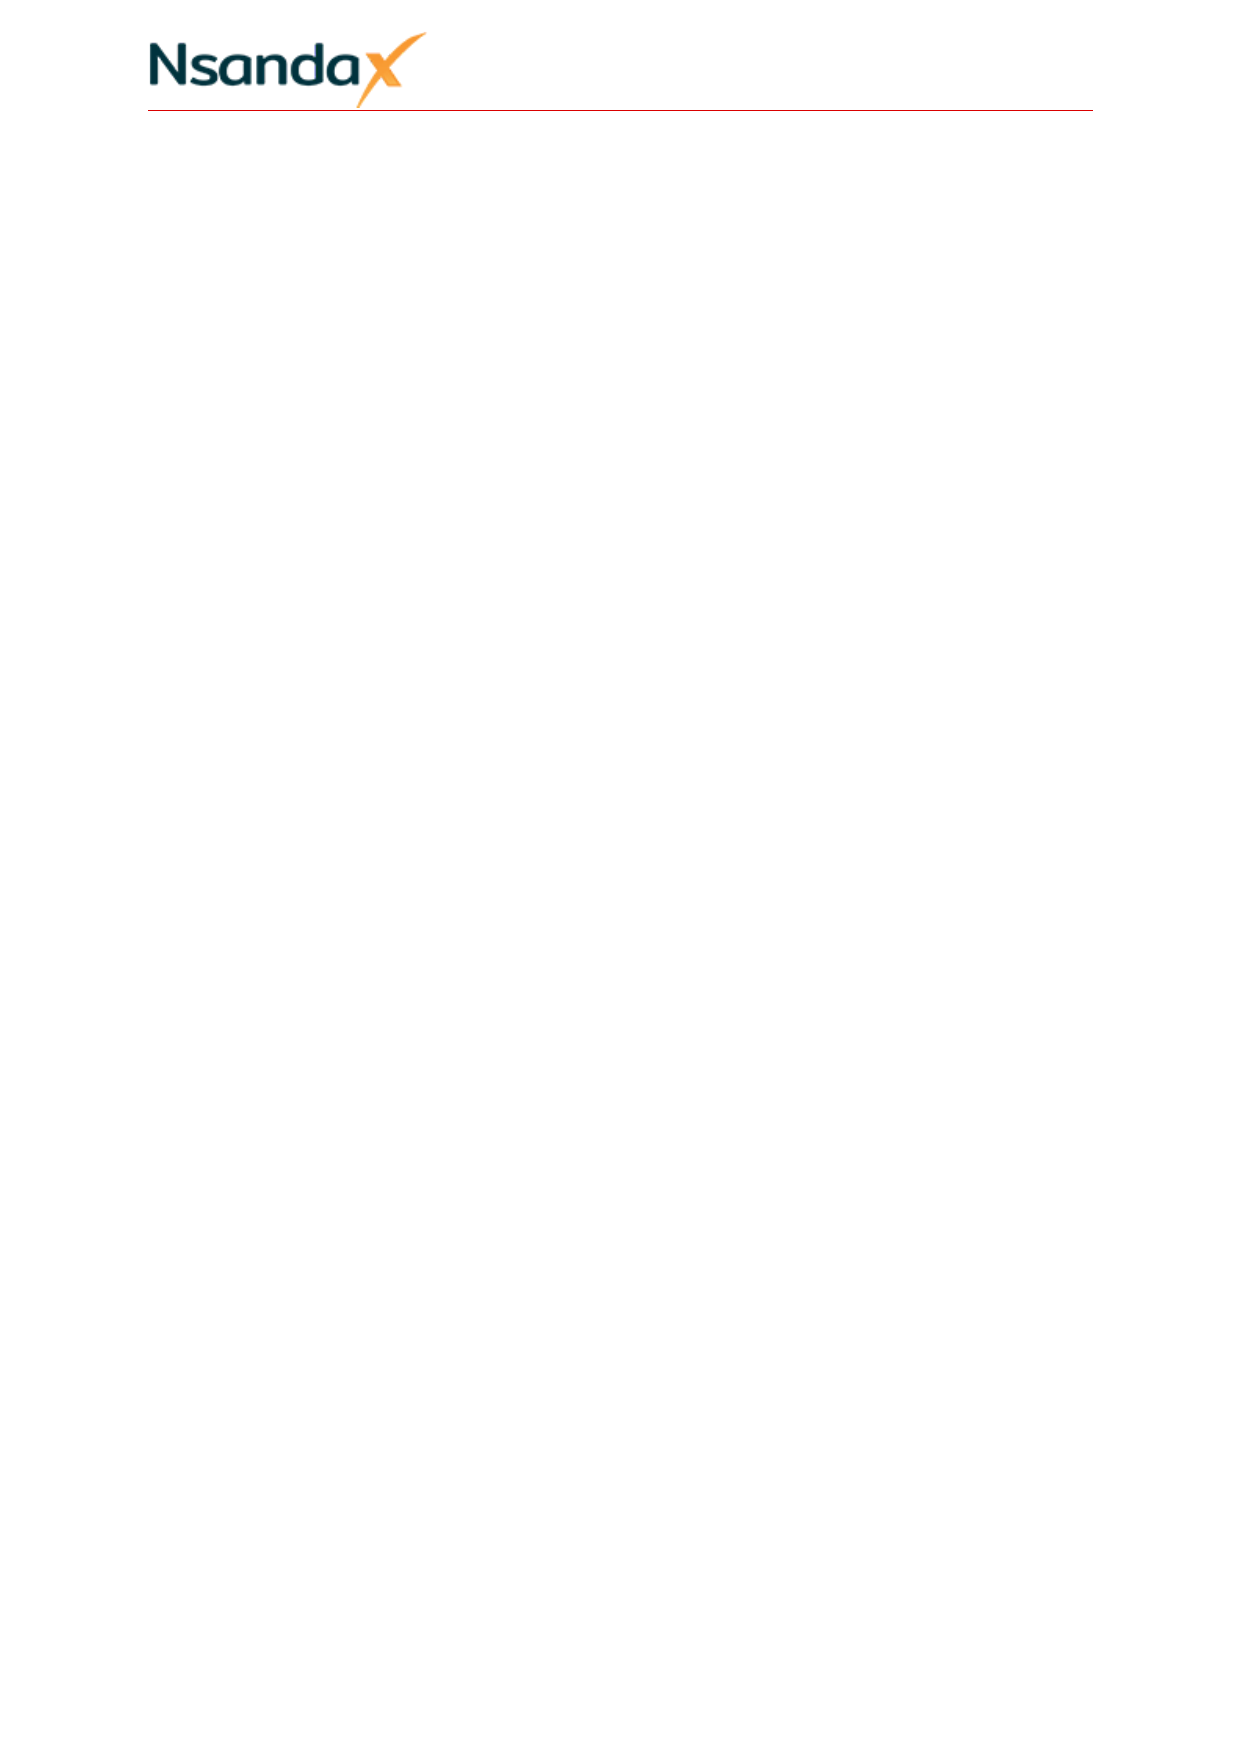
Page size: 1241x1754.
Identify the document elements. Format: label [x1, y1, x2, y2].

picture [147, 29, 429, 108]
